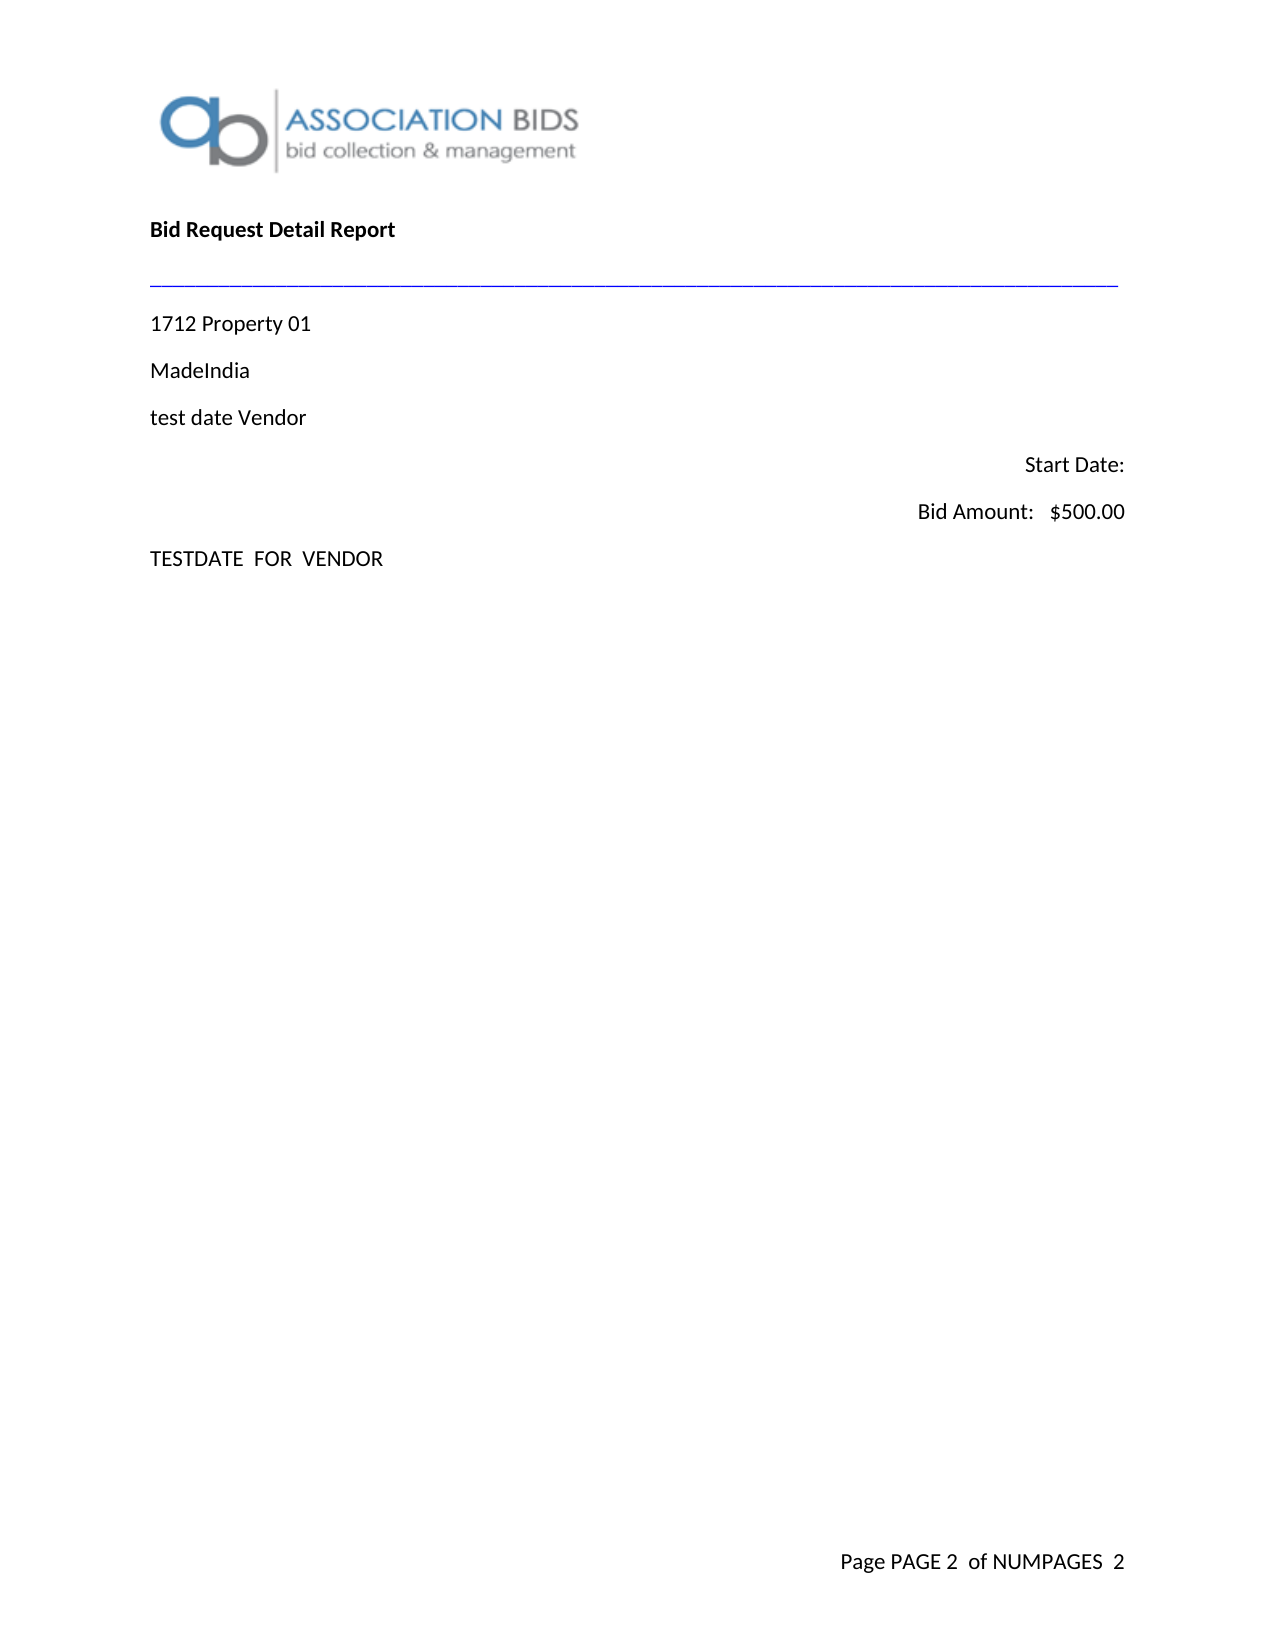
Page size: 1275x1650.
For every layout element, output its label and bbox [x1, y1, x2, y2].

picture [150, 75, 589, 188]
